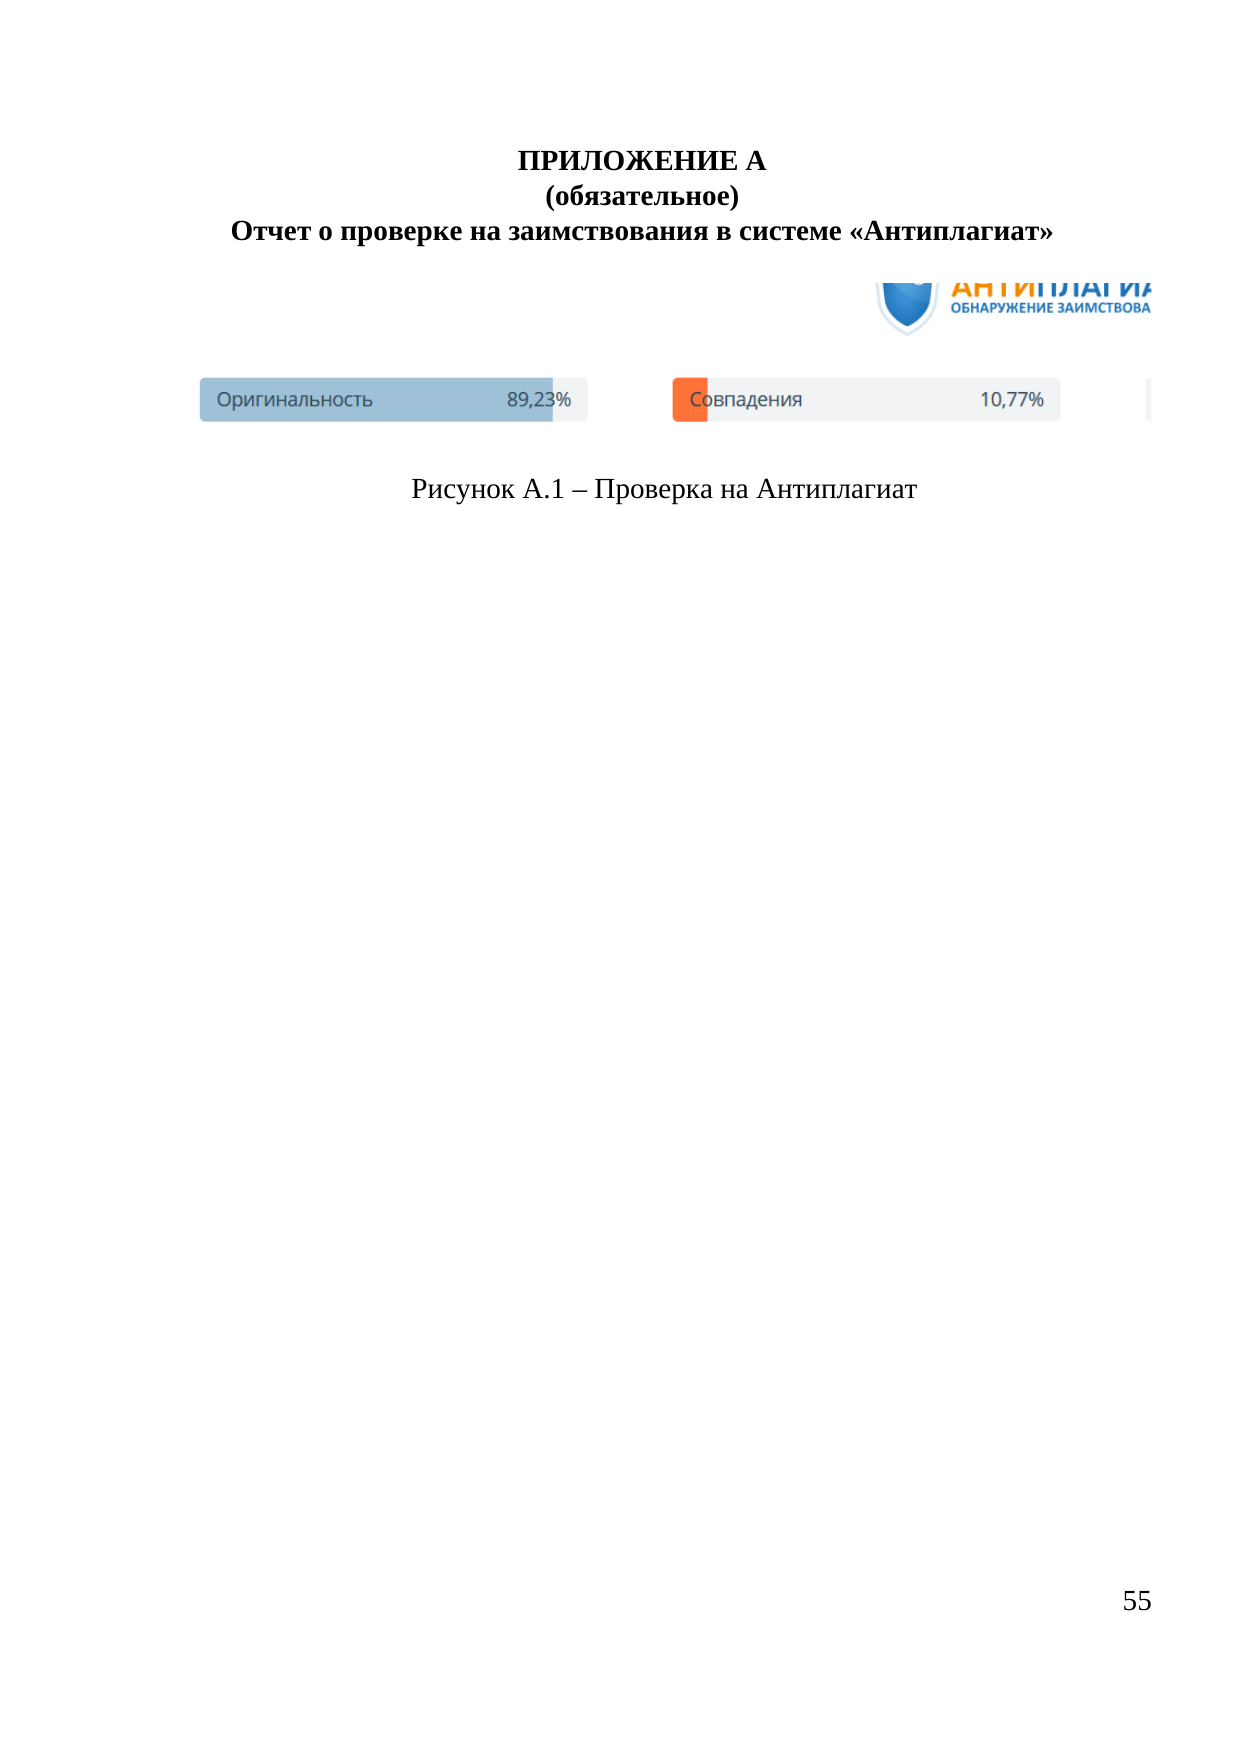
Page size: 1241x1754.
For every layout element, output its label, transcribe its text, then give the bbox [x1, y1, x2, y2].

text Рисунок А.1 – Проверка на Антиплагиат [177, 471, 1152, 504]
picture [177, 283, 1152, 435]
subtitle ПРИЛОЖЕНИЕ А (обязательное) Отчет о проверке на заимствования в системе «Антиплагиат» [133, 143, 1152, 247]
